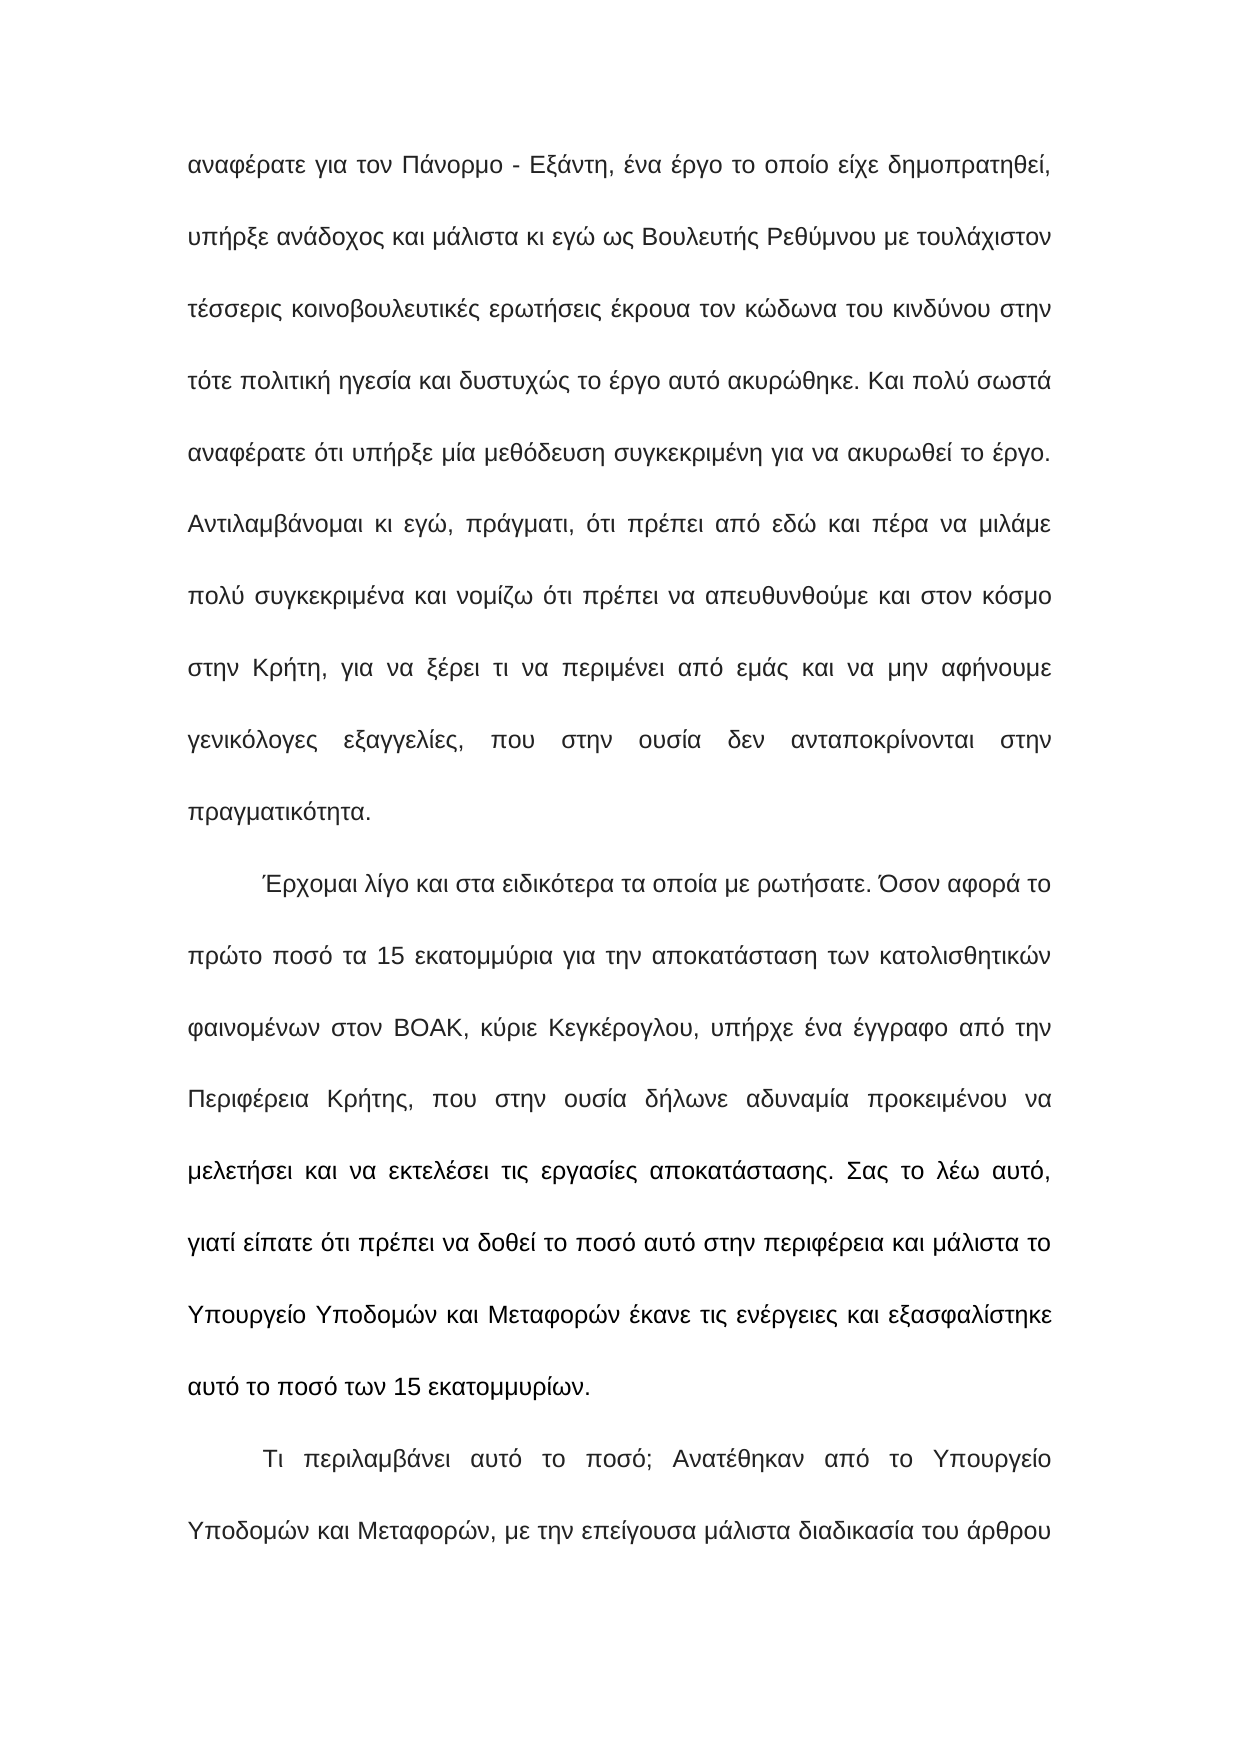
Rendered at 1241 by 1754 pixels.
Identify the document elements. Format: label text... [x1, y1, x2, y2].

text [187, 150, 1053, 304]
text Έρχομαι λίγο και στα ειδικότερα τα οποία με ρωτήσατε. Όσον αφορά το πρώτο ποσό τα 15 εκατομμύρια για την αποκατάσταση των κατολισθητικών φαινομένων στον ΒΟΑΚ, κύριε Κεγκέρογλου, υπήρχε ένα έγγραφο από την Περιφέρεια Κρήτης, που στην ουσία δήλωνε αδυναμία προκειμένου να μελετήσει και να εκτελέσει τις εργασίες αποκατάστασης. Σας το λέω αυτό, γιατί είπατε ότι πρέπει να δοθεί το ποσό αυτό στην περιφέρεια και μάλιστα το Υπουργείο Υποδομών και Μεταφορών έκανε τις ενέργειες και εξασφαλίστηκε αυτό το ποσό των 15 εκατομμυρίων. [187, 869, 1053, 1238]
text Έρχομαι λίγο και στα ειδικότερα τα οποία με ρωτήσατε. Όσον αφορά το πρώτο ποσό τα 15 εκατομμύρια για την αποκατάσταση των κατολισθητικών φαινομένων στον ΒΟΑΚ, κύριε Κεγκέρογλου, υπήρχε ένα έγγραφο από την Περιφέρεια Κρήτης, που στην ουσία δήλωνε αδυναμία προκειμένου να μελετήσει και να εκτελέσει τις εργασίες αποκατάστασης. Σας το λέω αυτό, γιατί είπατε ότι πρέπει να δοθεί το ποσό αυτό στην περιφέρεια και μάλιστα το Υπουργείο Υποδομών και Μεταφορών έκανε τις ενέργειες και εξασφαλίστηκε αυτό το ποσό των 15 εκατομμυρίων. [187, 1239, 1053, 1401]
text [187, 1444, 1053, 1544]
